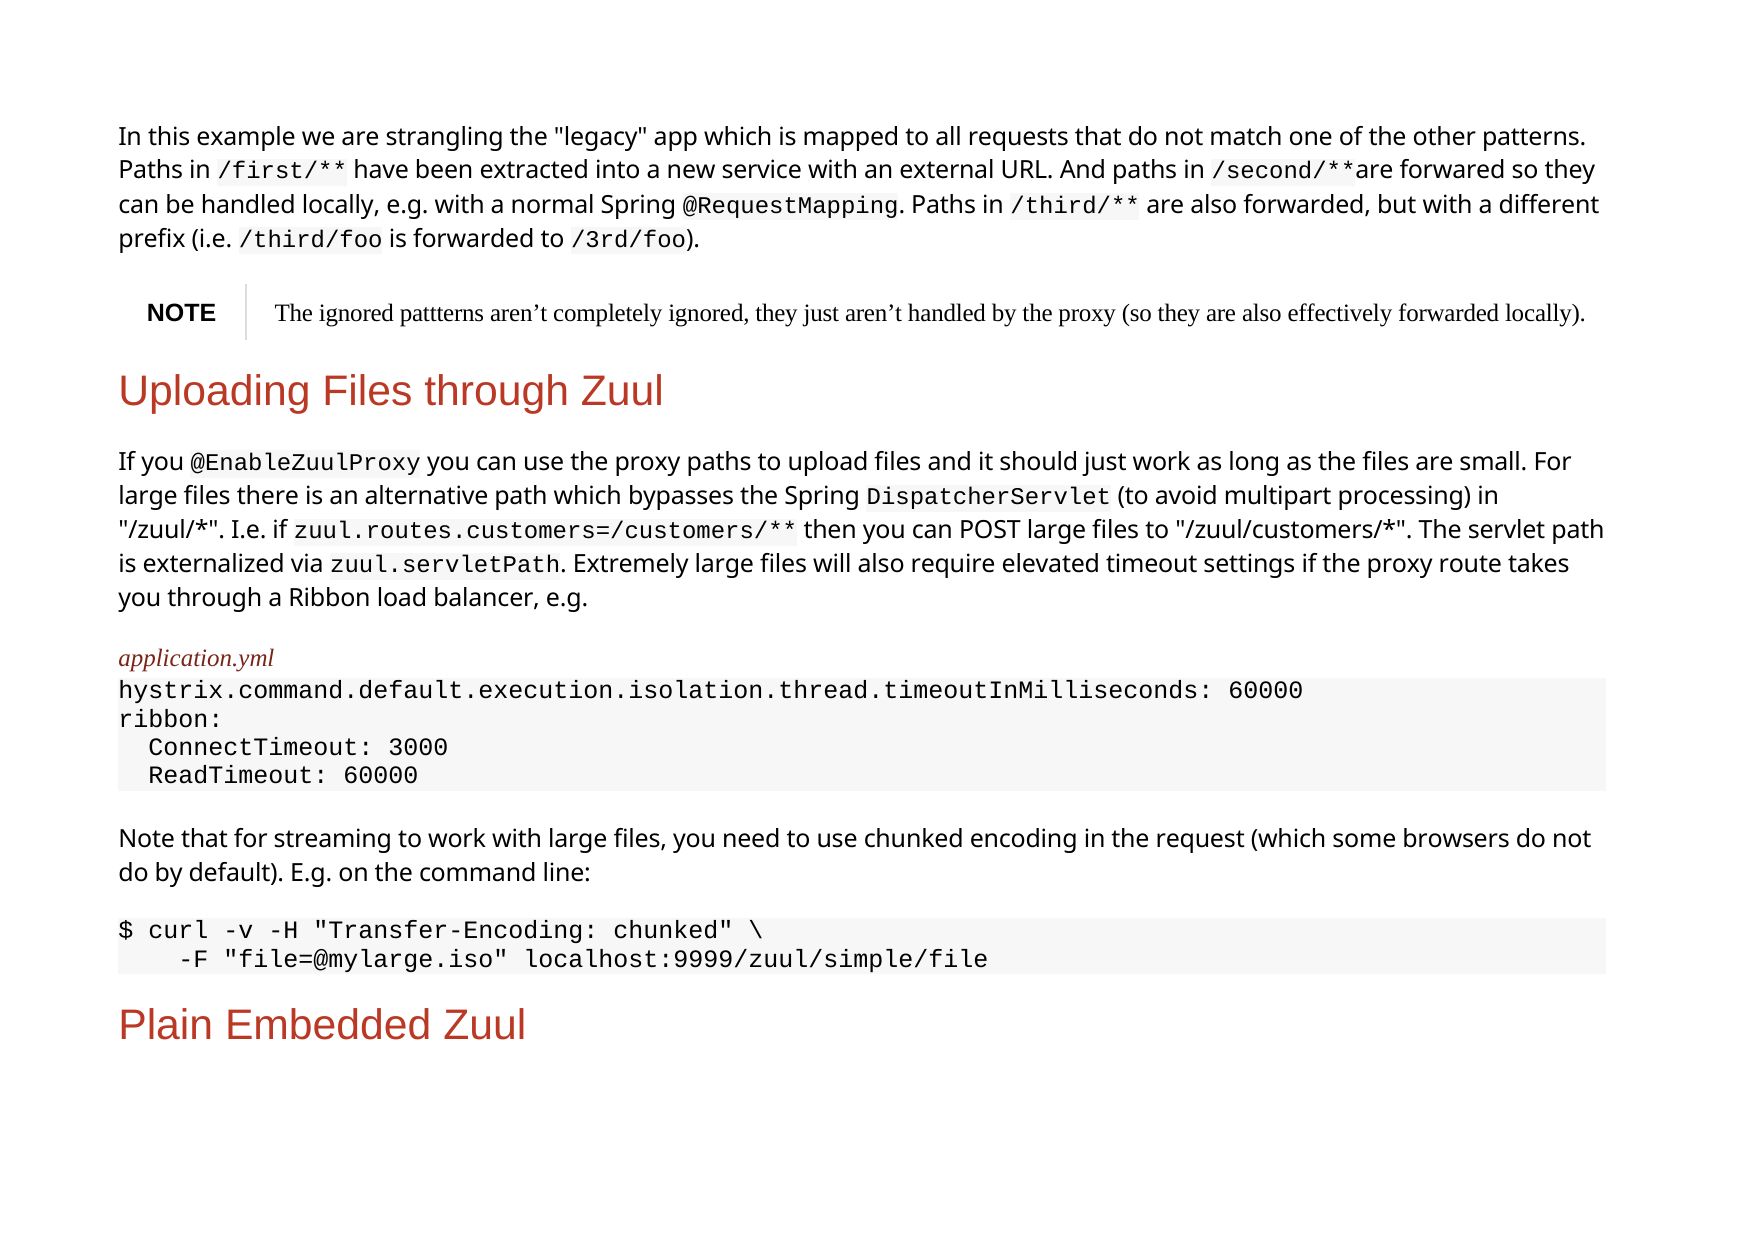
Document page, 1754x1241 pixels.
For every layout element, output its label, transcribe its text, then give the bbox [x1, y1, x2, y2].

text ReadTimeout: 60000 [118, 763, 1606, 791]
text application.yml [118, 643, 1606, 672]
table_header NOTE [117, 284, 245, 340]
text Note that for streaming to work with large files, you need to use chunked encoding in the request (which some browsers do not do by default). E.g. on the command line: [118, 821, 1606, 889]
table_header The ignored pattterns aren’t completely ignored, they just aren’t handled by the proxy (so they are also effectively forwarded locally). [247, 284, 1632, 340]
text Uploading Files through Zuul [118, 365, 1606, 414]
text ConnectTimeout: 3000 [118, 735, 1606, 763]
text ribbon: [118, 706, 1606, 735]
text hystrix.command.default.execution.isolation.thread.timeoutInMilliseconds: 60000 [118, 678, 1606, 706]
text -F "file=@mylarge.iso" localhost:9999/zuul/simple/file [118, 946, 1606, 974]
text Plain Embedded Zuul [118, 999, 1606, 1049]
text In this example we are strangling the "legacy" app which is mapped to all requests that do not match one of the other patterns. Paths in /first/** have been extracted into a new service with an external URL. And paths in /second/**are forwared so they can be handled locally, e.g. with a normal Spring @RequestMapping. Paths in /third/** are also forwarded, but with a different prefix (i.e. /third/foo is forwarded to /3rd/foo). [118, 118, 1606, 254]
text $ curl -v -H "Transfer-Encoding: chunked" \ [118, 918, 1606, 946]
text If you @EnableZuulProxy you can use the proxy paths to upload files and it should just work as long as the files are small. For large files there is an alternative path which bypasses the Spring DispatcherServlet (to avoid multipart processing) in "/zuul/*". I.e. if zuul.routes.customers=/customers/** then you can POST large files to "/zuul/customers/*". The servlet path is externalized via zuul.servletPath. Extremely large files will also require elevated timeout settings if the proxy route takes you through a Ribbon load balancer, e.g. [118, 444, 1606, 614]
